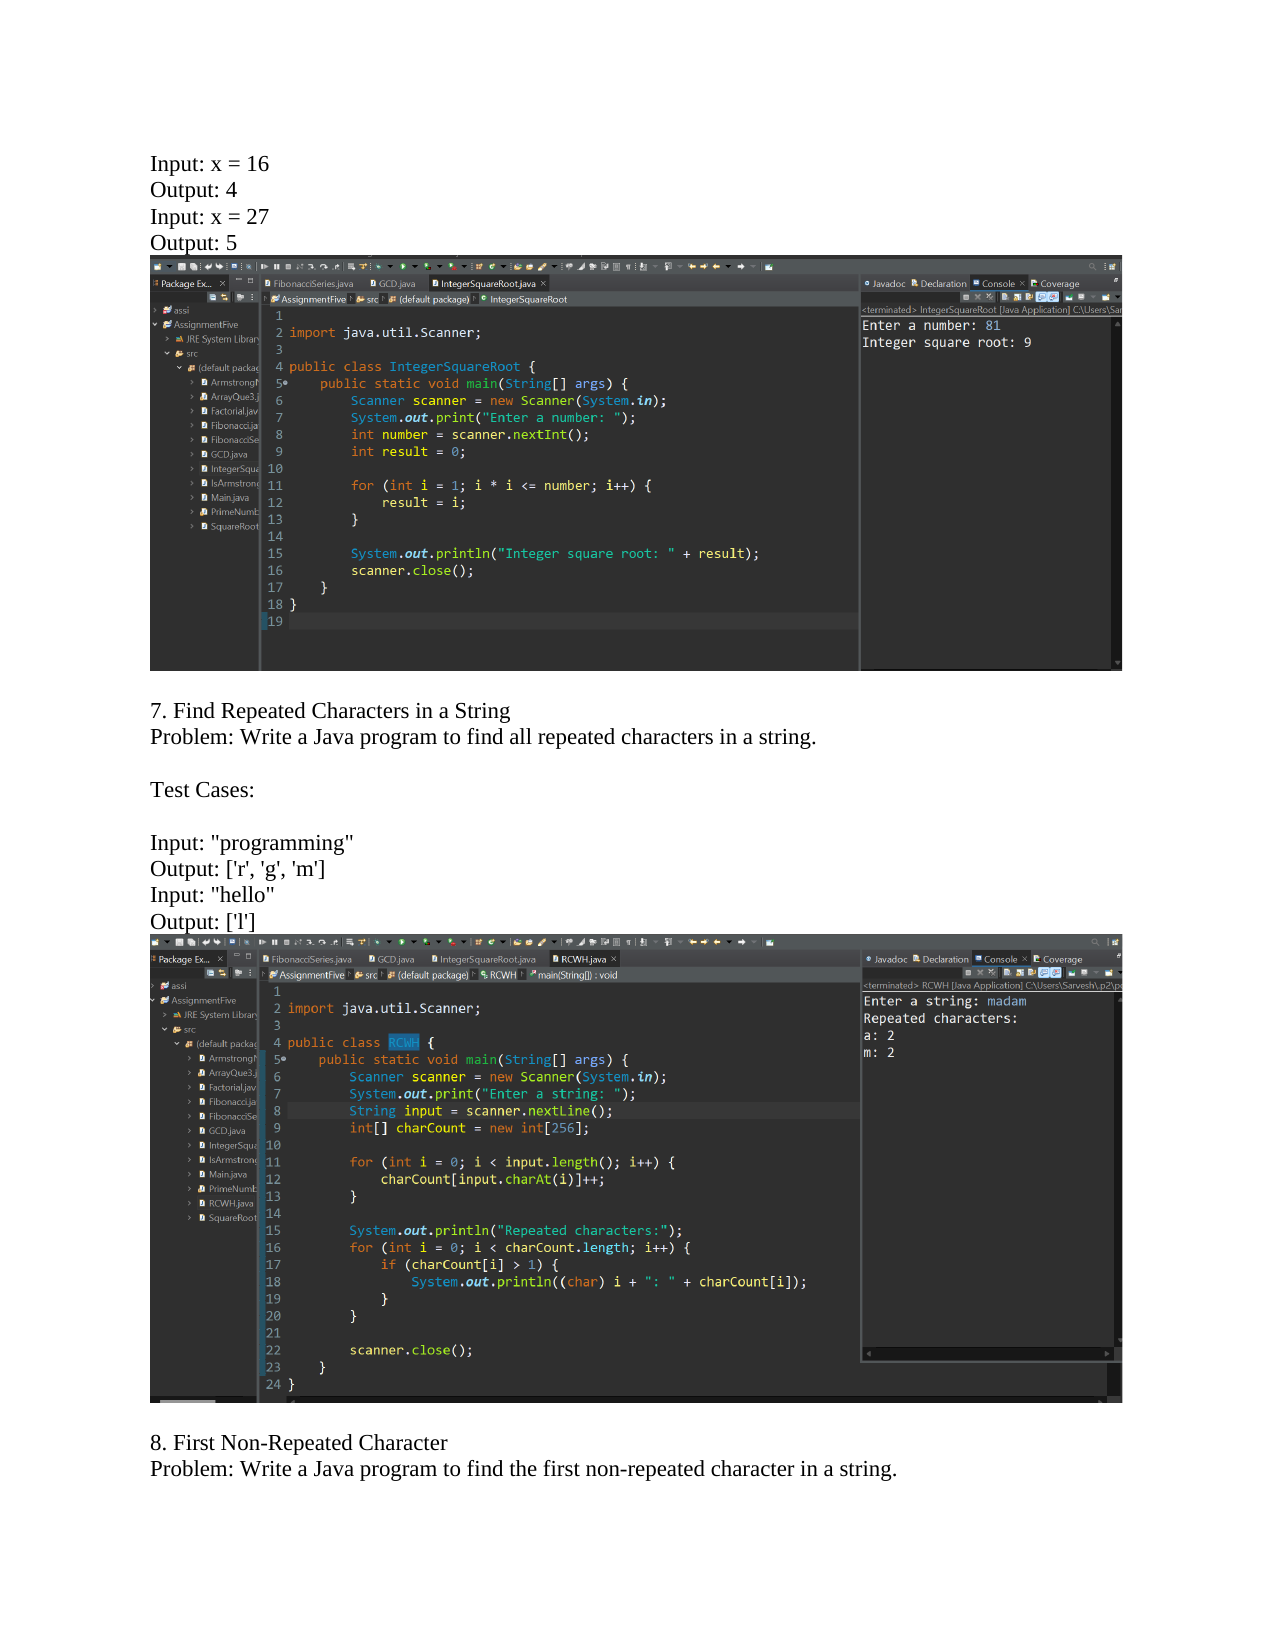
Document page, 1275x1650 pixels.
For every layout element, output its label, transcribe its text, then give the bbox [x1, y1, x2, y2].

text Test Cases: [150, 776, 1125, 802]
text Output: ['l'] [150, 908, 1125, 934]
picture [150, 934, 1123, 1403]
text Input: "hello" [150, 882, 1125, 908]
text Problem: Write a Java program to find the first non-repeated character in a string. [150, 1456, 1125, 1482]
text 7. Find Repeated Characters in a String [150, 697, 1125, 723]
text Output: 5 [150, 229, 1125, 255]
picture [150, 255, 1123, 671]
text Input: x = 16 [150, 150, 1125, 176]
text Output: ['r', 'g', 'm'] [150, 855, 1125, 882]
text Input: x = 27 [150, 203, 1125, 229]
text 8. First Non-Repeated Character [150, 1429, 1125, 1456]
text Output: 4 [150, 176, 1125, 203]
text Problem: Write a Java program to find all repeated characters in a string. [150, 723, 1125, 750]
text Input: "programming" [150, 829, 1125, 855]
